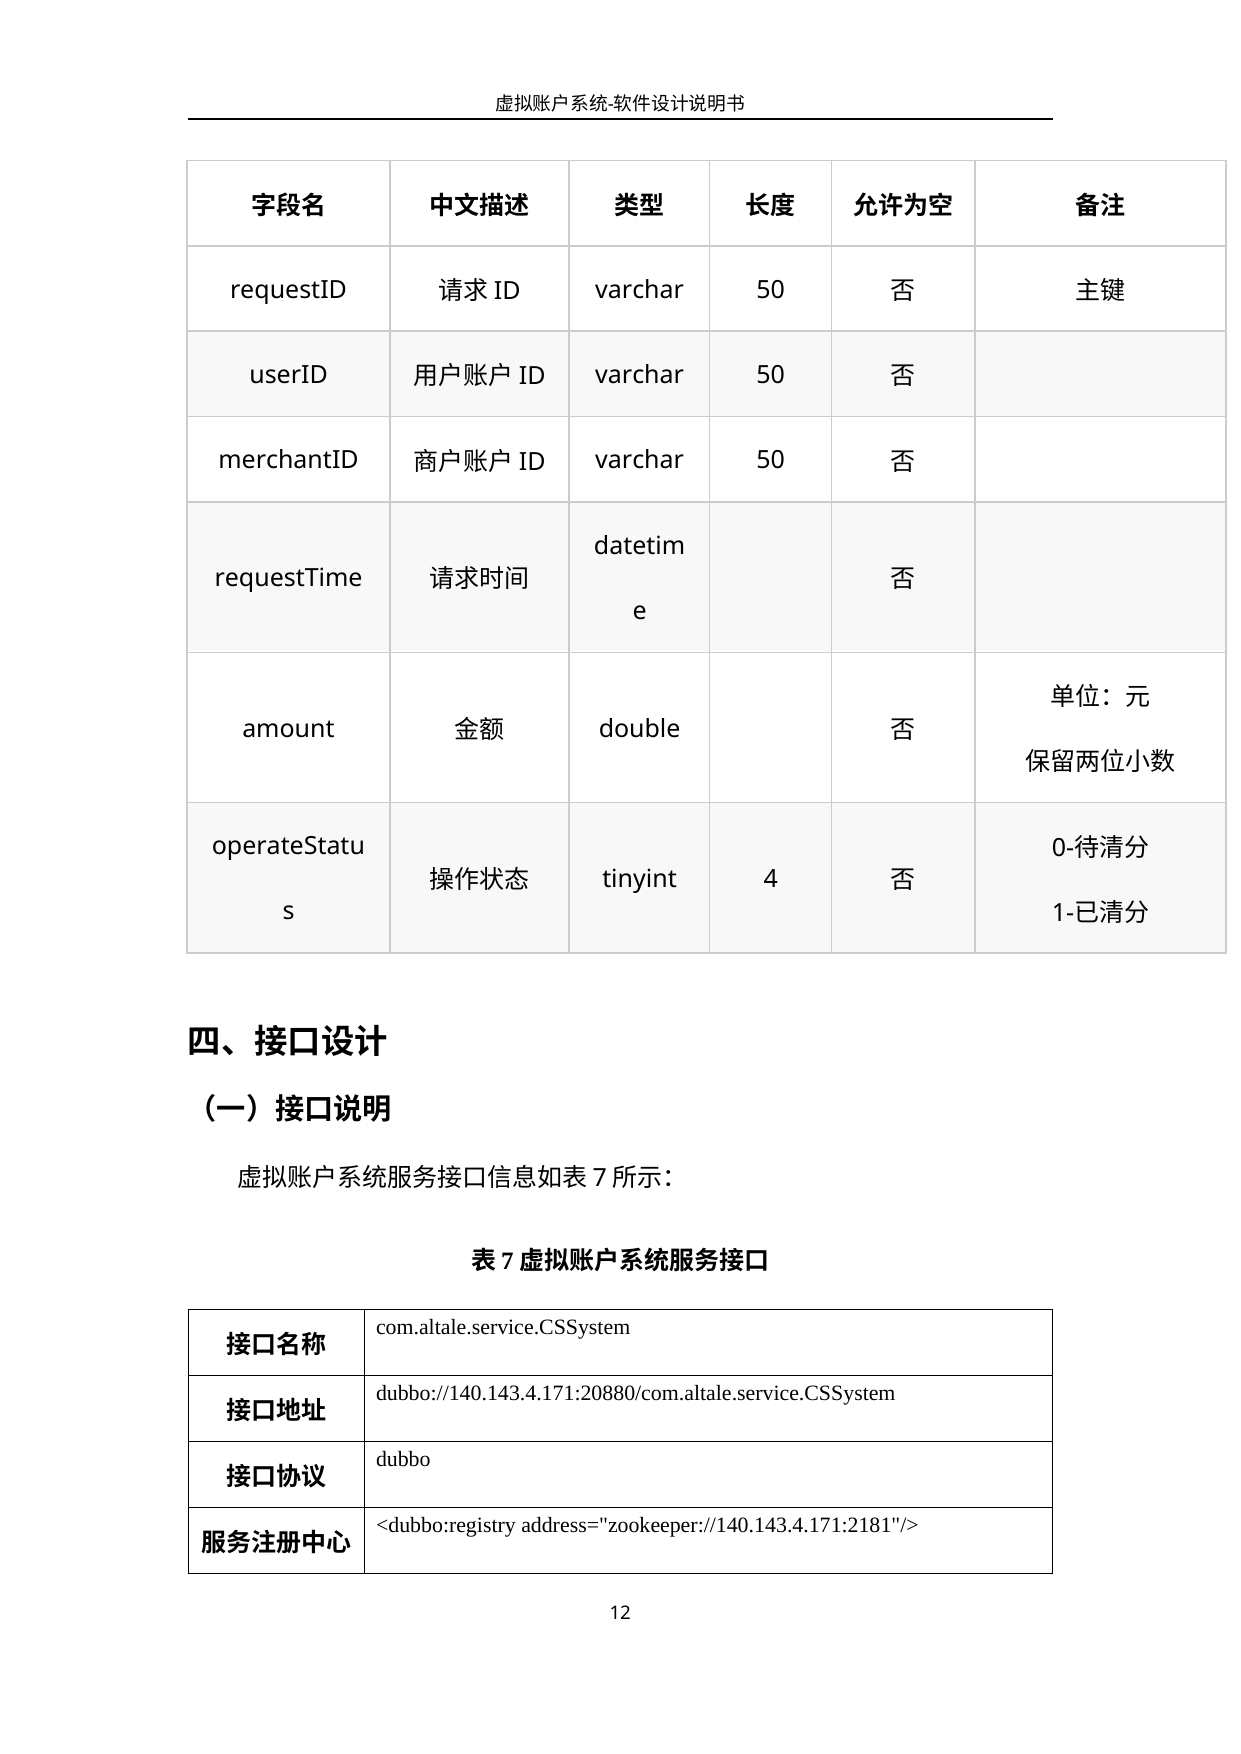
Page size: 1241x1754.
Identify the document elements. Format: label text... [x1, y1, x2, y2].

table_cell 请求ID [391, 247, 568, 330]
table_cell requestTime [188, 503, 389, 651]
table_cell dubbo://140.143.4.171:20880/com.altale.service.CSSystem [365, 1376, 1052, 1441]
table_cell [710, 503, 831, 651]
table_header com.altale.service.CSSystem [365, 1310, 1052, 1375]
table_cell 商户账户ID [391, 417, 568, 501]
subtitle （一）接口说明 [187, 1074, 1053, 1139]
table_cell 接口地址 [189, 1376, 364, 1441]
table_cell operateStatus [188, 803, 389, 952]
table_cell merchantID [188, 417, 389, 501]
table_cell 否 [832, 503, 974, 651]
table_cell 否 [832, 653, 974, 802]
table_cell 50 [710, 417, 831, 501]
table_cell requestID [188, 247, 389, 330]
table_cell varchar [570, 417, 709, 501]
table_cell datetime [570, 503, 709, 651]
table_header 中文描述 [391, 161, 568, 245]
table_cell 4 [710, 803, 831, 952]
table_header 允许为空 [832, 161, 974, 245]
table_cell 请求时间 [391, 503, 568, 651]
table_cell 操作状态 [391, 803, 568, 952]
table_cell 50 [710, 247, 831, 330]
text 表7 虚拟账户系统服务接口 [187, 1226, 1053, 1291]
table_cell 用户账户ID [391, 332, 568, 416]
table_cell 单位：元 保留两位小数 [976, 653, 1225, 802]
table_cell varchar [570, 332, 709, 416]
table_cell [710, 653, 831, 802]
table_cell 否 [832, 247, 974, 330]
table_cell tinyint [570, 803, 709, 952]
table_header 长度 [710, 161, 831, 245]
table_cell [976, 417, 1225, 501]
table_cell [976, 332, 1225, 416]
text 虚拟账户系统服务接口信息如表7所示： [187, 1143, 1053, 1208]
table_cell double [570, 653, 709, 802]
table_cell amount [188, 653, 389, 802]
table_cell userID [188, 332, 389, 416]
table_cell 主键 [976, 247, 1225, 330]
subtitle 四、接口设计 [187, 1006, 1053, 1071]
table_cell <dubbo:registry address="zookeeper://140.143.4.171:2181"/> [365, 1508, 1052, 1573]
table_cell 否 [832, 332, 974, 416]
table_header 备注 [976, 161, 1225, 245]
table_cell 0-待清分 1-已清分 [976, 803, 1225, 952]
table_header 接口名称 [189, 1310, 364, 1375]
table_cell 金额 [391, 653, 568, 802]
table_cell 接口协议 [189, 1442, 364, 1507]
table_cell 50 [710, 332, 831, 416]
table_cell 否 [832, 417, 974, 501]
table_cell dubbo [365, 1442, 1052, 1507]
table_cell 服务注册中心 [189, 1508, 364, 1573]
table_header 字段名 [188, 161, 389, 245]
table_cell 否 [832, 803, 974, 952]
table_cell varchar [570, 247, 709, 330]
table_cell [976, 503, 1225, 651]
table_header 类型 [570, 161, 709, 245]
